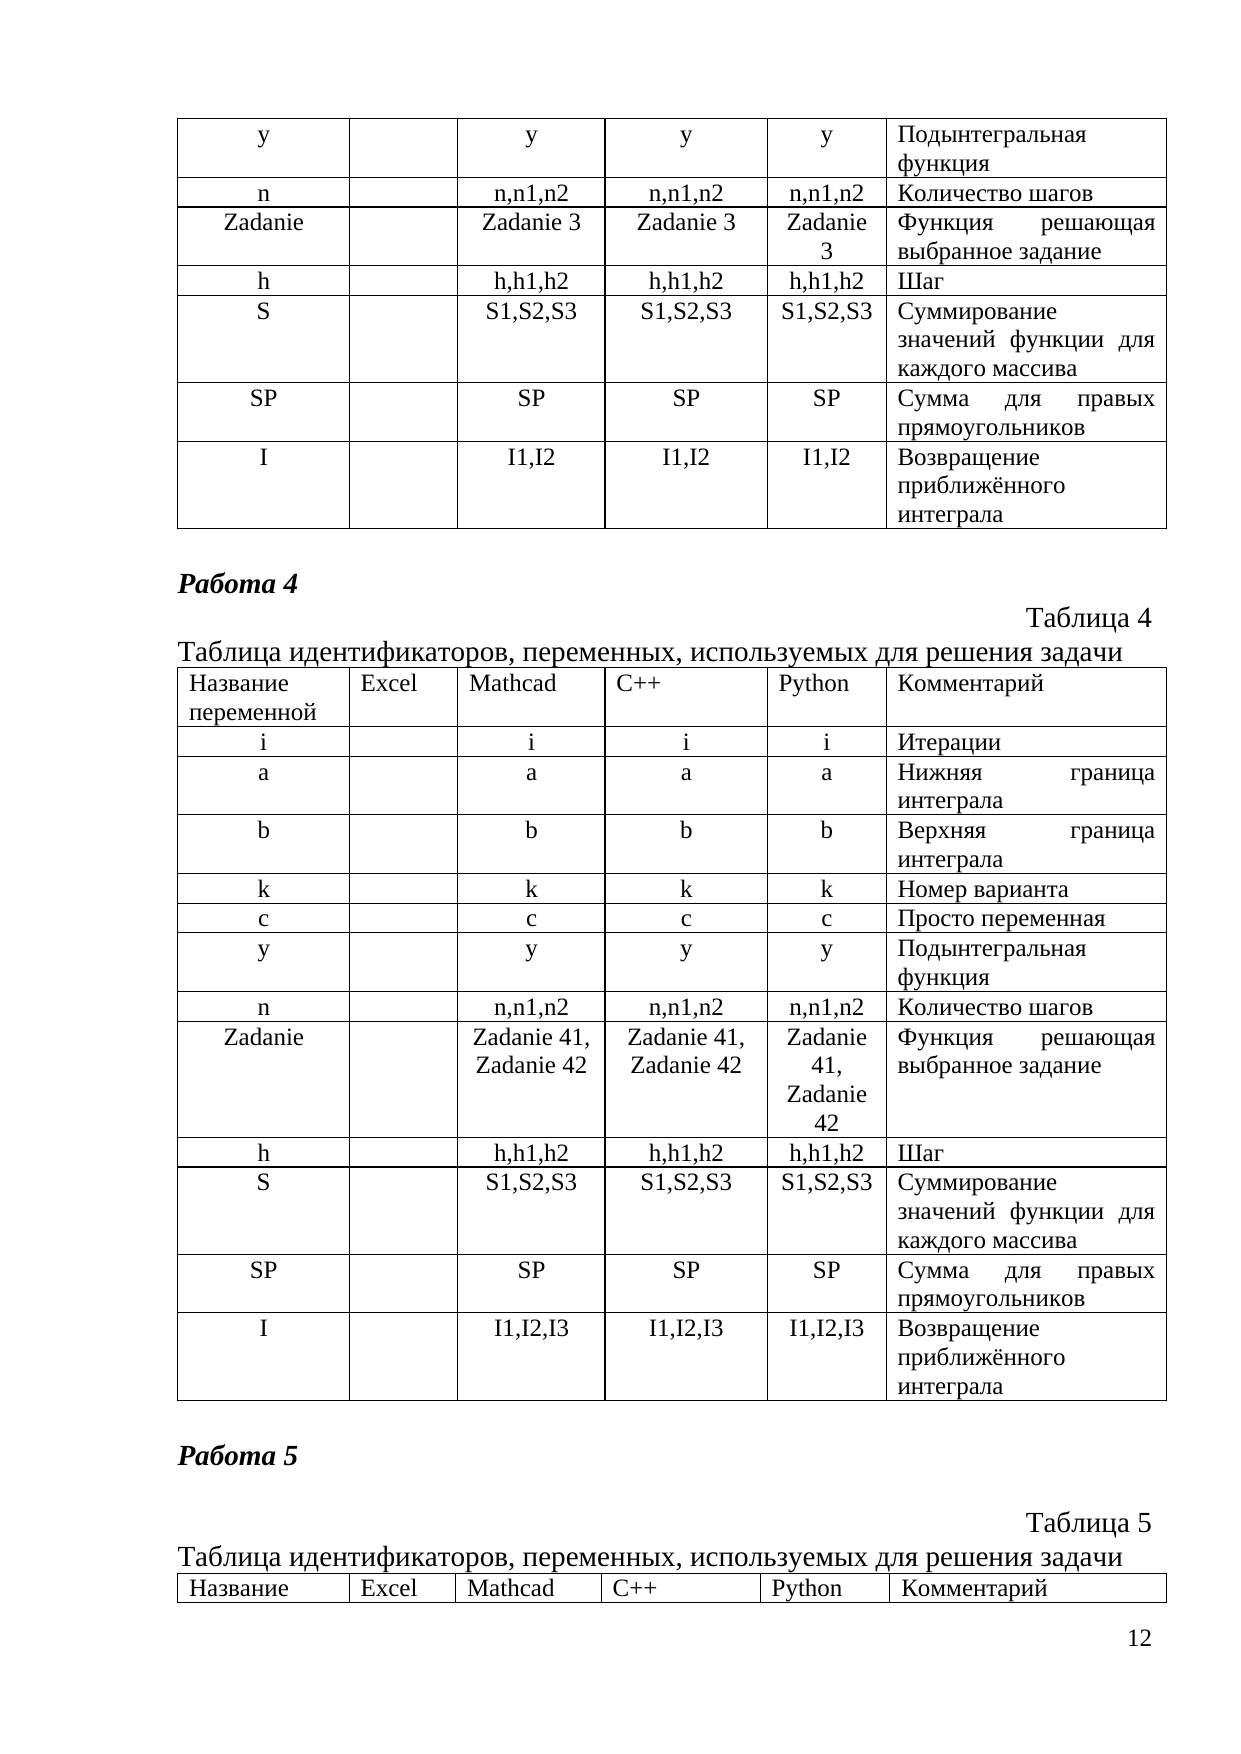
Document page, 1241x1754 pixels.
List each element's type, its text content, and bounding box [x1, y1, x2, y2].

text Работа 5 [177, 1438, 1152, 1472]
table_cell n,n1,n2 [606, 178, 767, 206]
table_cell y [768, 119, 886, 177]
table_cell b [178, 815, 349, 873]
table_header Mathcad [456, 1574, 601, 1602]
table_cell k [768, 874, 886, 902]
table_cell b [606, 815, 767, 873]
table_cell n,n1,n2 [458, 992, 604, 1021]
table_cell a [606, 757, 767, 814]
text Таблица идентификаторов, переменных, используемых для решения задачи [177, 1539, 1152, 1572]
text Таблица 5 [177, 1505, 1152, 1539]
table_header Python [768, 668, 886, 726]
table_cell I1,I2,I3 [768, 1313, 886, 1399]
table_cell n [178, 178, 349, 206]
table_cell h [178, 1138, 349, 1166]
table_cell h,h1,h2 [458, 266, 604, 295]
table_cell y [458, 933, 604, 991]
table_header C++ [602, 1574, 760, 1602]
table_cell Количество шагов [887, 178, 1166, 206]
table_cell SP [178, 1255, 349, 1312]
table_cell [350, 266, 457, 295]
table_cell I1,I2,I3 [458, 1313, 604, 1399]
table_cell n,n1,n2 [458, 178, 604, 206]
table_cell I [178, 442, 349, 528]
table_cell Функция решающая выбранное задание [887, 208, 1166, 265]
table_cell I1,I2 [768, 442, 886, 528]
table_cell y [606, 119, 767, 177]
table_cell y [178, 933, 349, 991]
table_cell i [458, 727, 604, 756]
table_cell Zadanie 3 [458, 208, 604, 265]
table_cell h,h1,h2 [768, 266, 886, 295]
table_cell [350, 992, 457, 1021]
table_cell n,n1,n2 [606, 992, 767, 1021]
table_cell [350, 1138, 457, 1166]
table_cell [350, 933, 457, 991]
table_cell I1,I2 [606, 442, 767, 528]
table_cell S [178, 1168, 349, 1254]
table_cell Номер варианта [887, 874, 1166, 902]
table_cell Подынтегральная функция [887, 933, 1166, 991]
text Работа 4 [177, 567, 1152, 600]
table_cell y [178, 119, 349, 177]
table_cell c [178, 904, 349, 932]
table_cell [350, 442, 457, 528]
table_cell a [768, 757, 886, 814]
table_cell Функция решающая выбранное задание [887, 1022, 1166, 1137]
table_cell Zadanie 41, Zadanie 42 [458, 1022, 604, 1137]
table_cell Суммирование значений функции для каждого массива [887, 296, 1166, 382]
table_header Комментарий [890, 1574, 1166, 1602]
table_cell [350, 296, 457, 382]
table_cell Суммирование значений функции для каждого массива [887, 1168, 1166, 1254]
table_cell Zadanie 3 [768, 208, 886, 265]
table_cell I1,I2,I3 [606, 1313, 767, 1399]
table_cell SP [606, 1255, 767, 1312]
table_cell h,h1,h2 [768, 1138, 886, 1166]
table_cell h [178, 266, 349, 295]
table_cell i [768, 727, 886, 756]
table_cell Нижняя граница интеграла [887, 757, 1166, 814]
table_cell i [178, 727, 349, 756]
table_cell [350, 815, 457, 873]
table_header C++ [606, 668, 767, 726]
table_cell Подынтегральная функция [887, 119, 1166, 177]
table_cell SP [458, 383, 604, 441]
table_cell i [606, 727, 767, 756]
table_cell y [768, 933, 886, 991]
table_cell Zadanie 41, Zadanie 42 [768, 1022, 886, 1137]
table_cell [350, 727, 457, 756]
table_cell k [458, 874, 604, 902]
table_cell SP [458, 1255, 604, 1312]
table_cell Шаг [887, 266, 1166, 295]
table_cell c [458, 904, 604, 932]
table_cell b [768, 815, 886, 873]
table_cell Количество шагов [887, 992, 1166, 1021]
table_cell Zadanie 41, Zadanie 42 [606, 1022, 767, 1137]
table_cell Zadanie [178, 1022, 349, 1137]
text Таблица 4 [177, 600, 1152, 634]
table_cell [350, 1313, 457, 1399]
table_cell Zadanie [178, 208, 349, 265]
table_cell S1,S2,S3 [458, 296, 604, 382]
table_cell S1,S2,S3 [606, 296, 767, 382]
table_cell SP [606, 383, 767, 441]
table_cell S1,S2,S3 [768, 296, 886, 382]
table_cell b [458, 815, 604, 873]
table_cell k [178, 874, 349, 902]
table_cell h,h1,h2 [606, 1138, 767, 1166]
table_cell [350, 1168, 457, 1254]
table_cell [350, 904, 457, 932]
table_cell Итерации [887, 727, 1166, 756]
table_cell I1,I2 [458, 442, 604, 528]
table_cell S1,S2,S3 [458, 1168, 604, 1254]
table_cell [350, 874, 457, 902]
table_cell S [178, 296, 349, 382]
table_header Название переменной [178, 668, 349, 726]
table_cell c [606, 904, 767, 932]
table_cell y [458, 119, 604, 177]
table_cell [350, 1022, 457, 1137]
table_cell SP [768, 1255, 886, 1312]
table_header Название переменной [178, 1574, 349, 1602]
table_header Excel [350, 1574, 455, 1602]
table_cell Возвращение приближённого интеграла [887, 442, 1166, 528]
table_cell n,n1,n2 [768, 178, 886, 206]
table_cell [350, 208, 457, 265]
table_cell [350, 757, 457, 814]
table_cell S1,S2,S3 [768, 1168, 886, 1254]
table_cell c [768, 904, 886, 932]
table_cell a [458, 757, 604, 814]
table_cell h,h1,h2 [458, 1138, 604, 1166]
table_cell h,h1,h2 [606, 266, 767, 295]
table_cell S1,S2,S3 [606, 1168, 767, 1254]
table_cell Возвращение приближённого интеграла [887, 1313, 1166, 1399]
table_header Комментарий [887, 668, 1166, 726]
table_cell [350, 178, 457, 206]
table_cell Шаг [887, 1138, 1166, 1166]
table_cell SP [178, 383, 349, 441]
table_cell n,n1,n2 [768, 992, 886, 1021]
table_cell I [178, 1313, 349, 1399]
table_cell [350, 383, 457, 441]
text Таблица идентификаторов, переменных, используемых для решения задачи [177, 634, 1152, 667]
table_cell k [606, 874, 767, 902]
table_cell Сумма для правых прямоугольников [887, 383, 1166, 441]
table_cell Верхняя граница интеграла [887, 815, 1166, 873]
table_cell Просто переменная [887, 904, 1166, 932]
table_header Mathcad [458, 668, 604, 726]
table_cell y [606, 933, 767, 991]
table_cell [350, 1255, 457, 1312]
table_cell SP [768, 383, 886, 441]
table_cell a [178, 757, 349, 814]
table_cell Сумма для правых прямоугольников [887, 1255, 1166, 1312]
table_header Excel [350, 668, 457, 726]
table_cell Zadanie 3 [606, 208, 767, 265]
table_cell [350, 119, 457, 177]
table_cell n [178, 992, 349, 1021]
table_header Python [761, 1574, 889, 1602]
